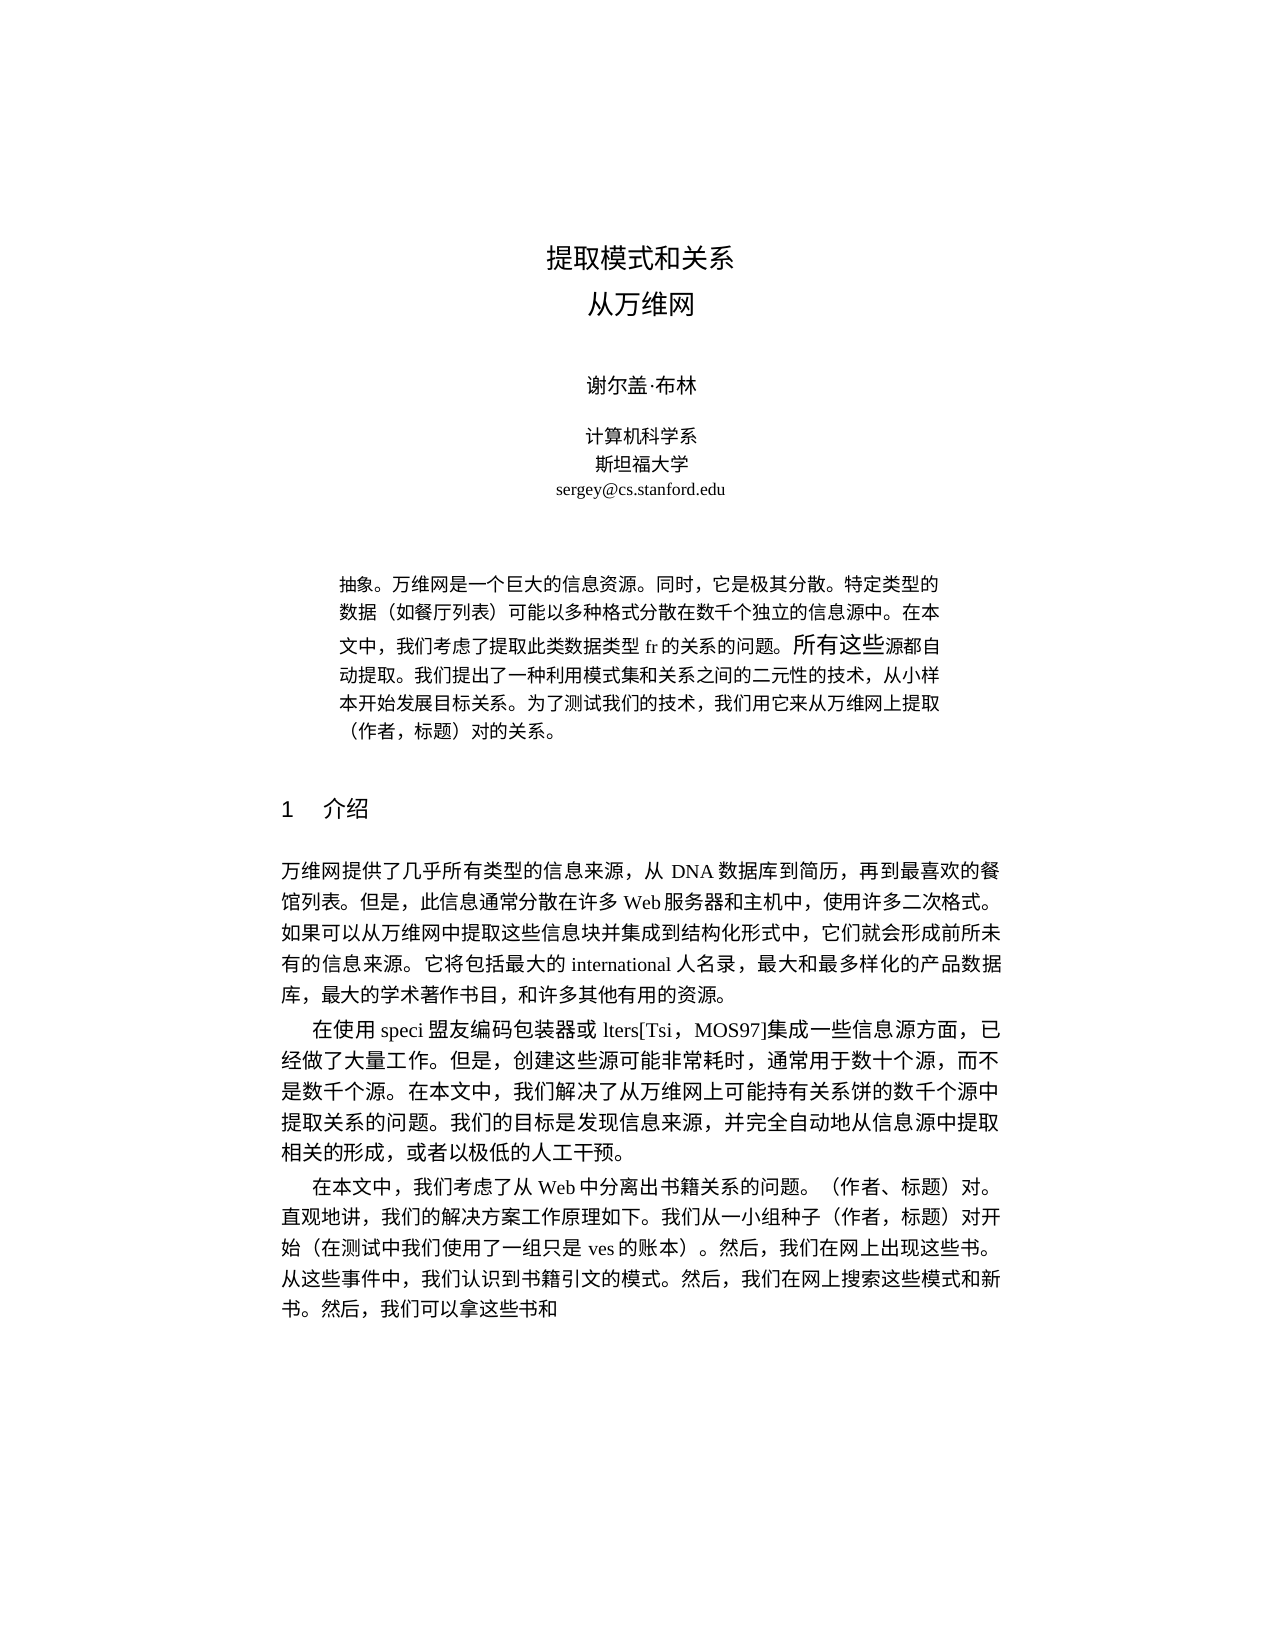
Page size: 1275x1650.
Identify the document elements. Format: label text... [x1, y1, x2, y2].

text 提取模式和关系 [150, 237, 1131, 276]
text 从万维网 [150, 283, 1133, 322]
text 万维网提供了几乎所有类型的信息来源，从DNA数据库到简历，再到最喜欢的餐馆列表。但是，此信息通常分散在许多 Web服务器和主机中，使用许多二次格式。如果可以从万维网中提取这些信息块并集成到结构化形式中，它们就会形成前所未有的信息来源。它将包括最大的international人名录，最大和最多样化的产品数据库，最大的学术著作书目，和许多其他有用的资源。 [281, 856, 1002, 1008]
text 抽象。万维网是一个巨大的信息资源。同时，它是极其分散。特定类型的数据（如餐厅列表）可能以多种格式分散在数千个独立的信息源中。在本文中，我们考虑了提取此类数据类型fr的关系的问题。所有这些源都自动提取。我们提出了一种利用模式集和关系之间的二元性的技术，从小样本开始发展目标关系。为了测试我们的技术，我们用它来从万维网上提取（作者，标题）对的关系。 [339, 570, 942, 744]
text 斯坦福大学 [150, 450, 1133, 477]
text 计算机科学系 [150, 421, 1133, 448]
text sergey@cs.stanford.edu [150, 479, 1131, 499]
text 谢尔盖·布林 [150, 369, 1133, 400]
text 在本文中，我们考虑了从Web中分离出书籍关系的问题。（作者、标题）对。直观地讲，我们的解决方案工作原理如下。我们从一小组种子（作者，标题）对开始（在测试中我们使用了一组只是ves的账本）。然后，我们在网上出现这些书。从这些事件中，我们认识到书籍引文的模式。然后，我们在网上搜索这些模式和新书。然后，我们可以拿这些书和 [281, 1171, 1002, 1322]
text 在使用speci盟友编码包装器或lters[Tsi，MOS97]集成一些信息源方面，已经做了大量工作。但是，创建这些源可能非常耗时，通常用于数十个源，而不是数千个源。在本文中，我们解决了从万维网上可能持有关系饼的数千个源中提取关系的问题。我们的目标是发现信息来源，并完全自动地从信息源中提取相关的形成，或者以极低的人工干预。 [281, 1013, 1002, 1167]
list 介绍 [281, 791, 1125, 824]
